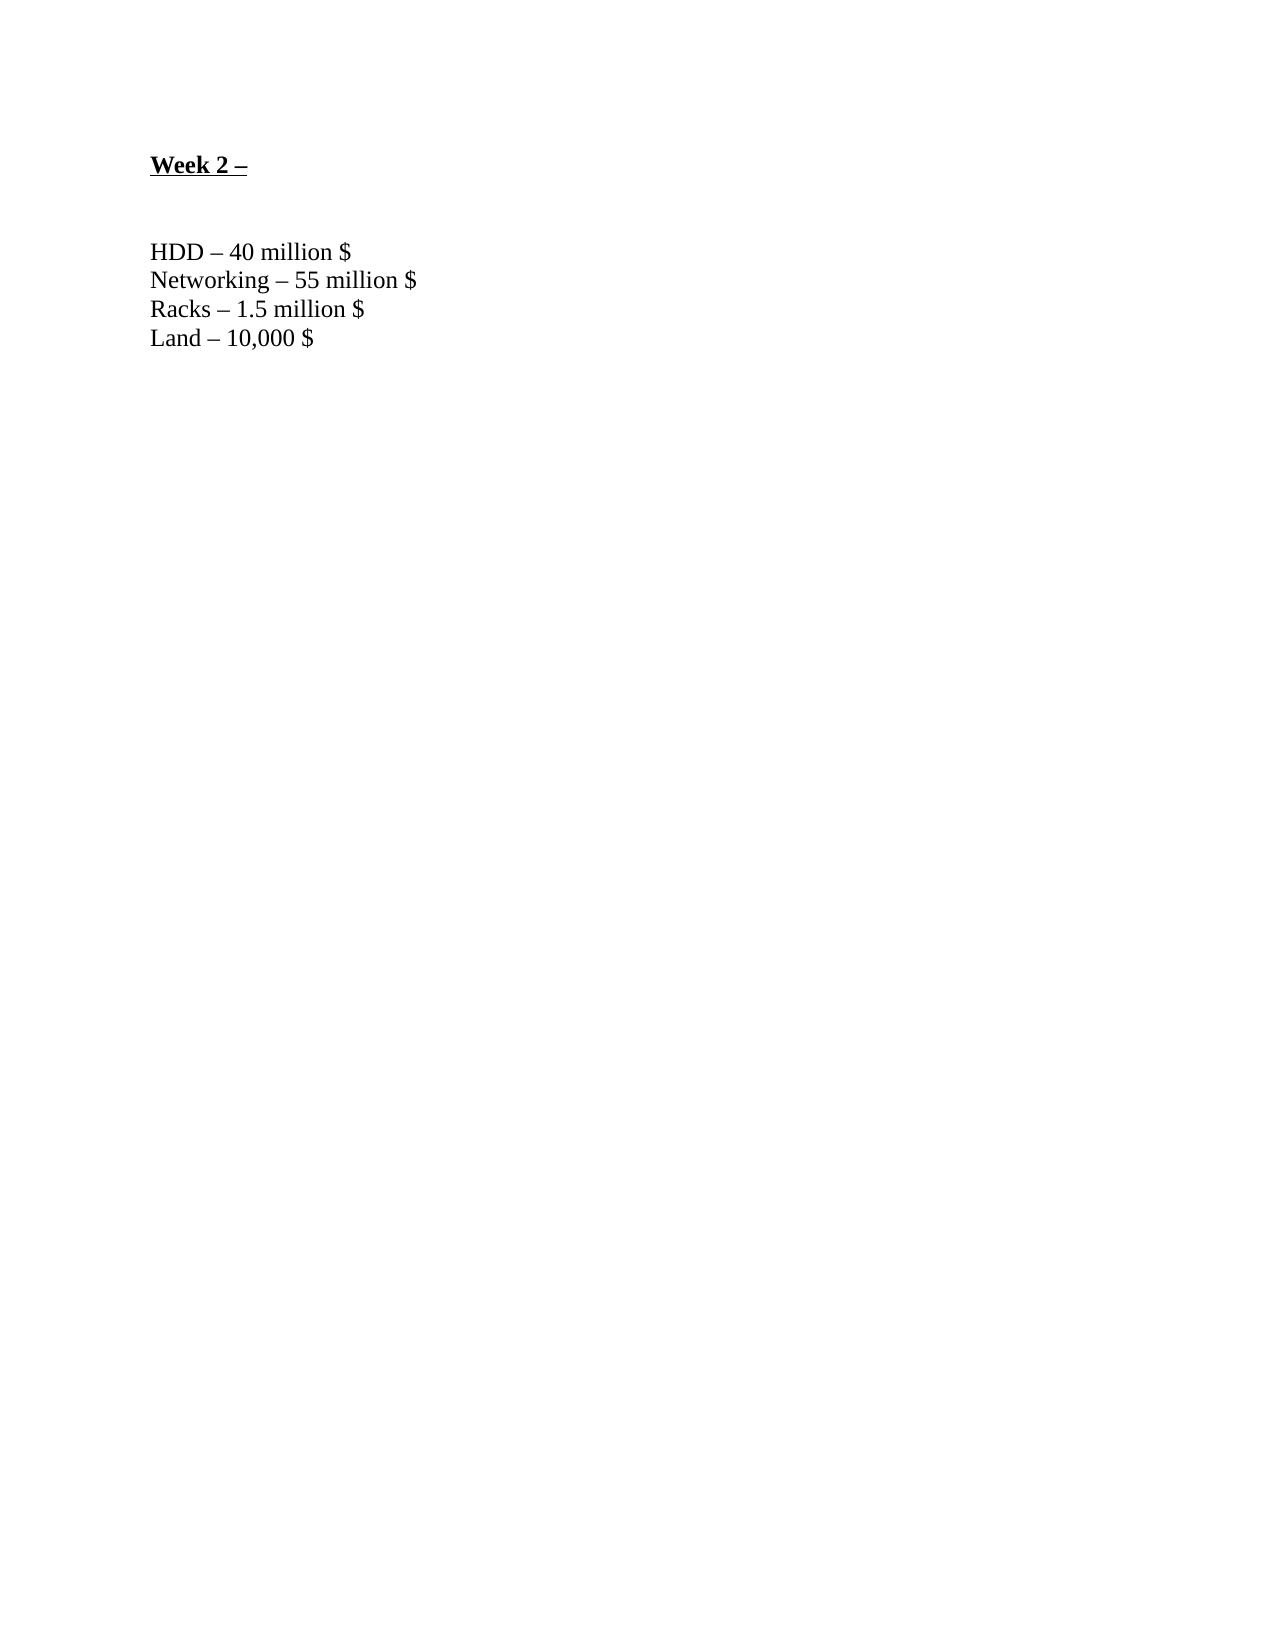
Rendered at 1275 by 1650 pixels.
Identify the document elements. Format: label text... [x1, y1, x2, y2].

text Racks – 1.5 million $ [150, 294, 1125, 323]
text Networking – 55 million $ [150, 265, 1125, 294]
text HDD – 40 million $ [150, 237, 1125, 265]
text Land – 10,000 $ [150, 323, 1125, 352]
text Week 2 – [150, 150, 1125, 179]
